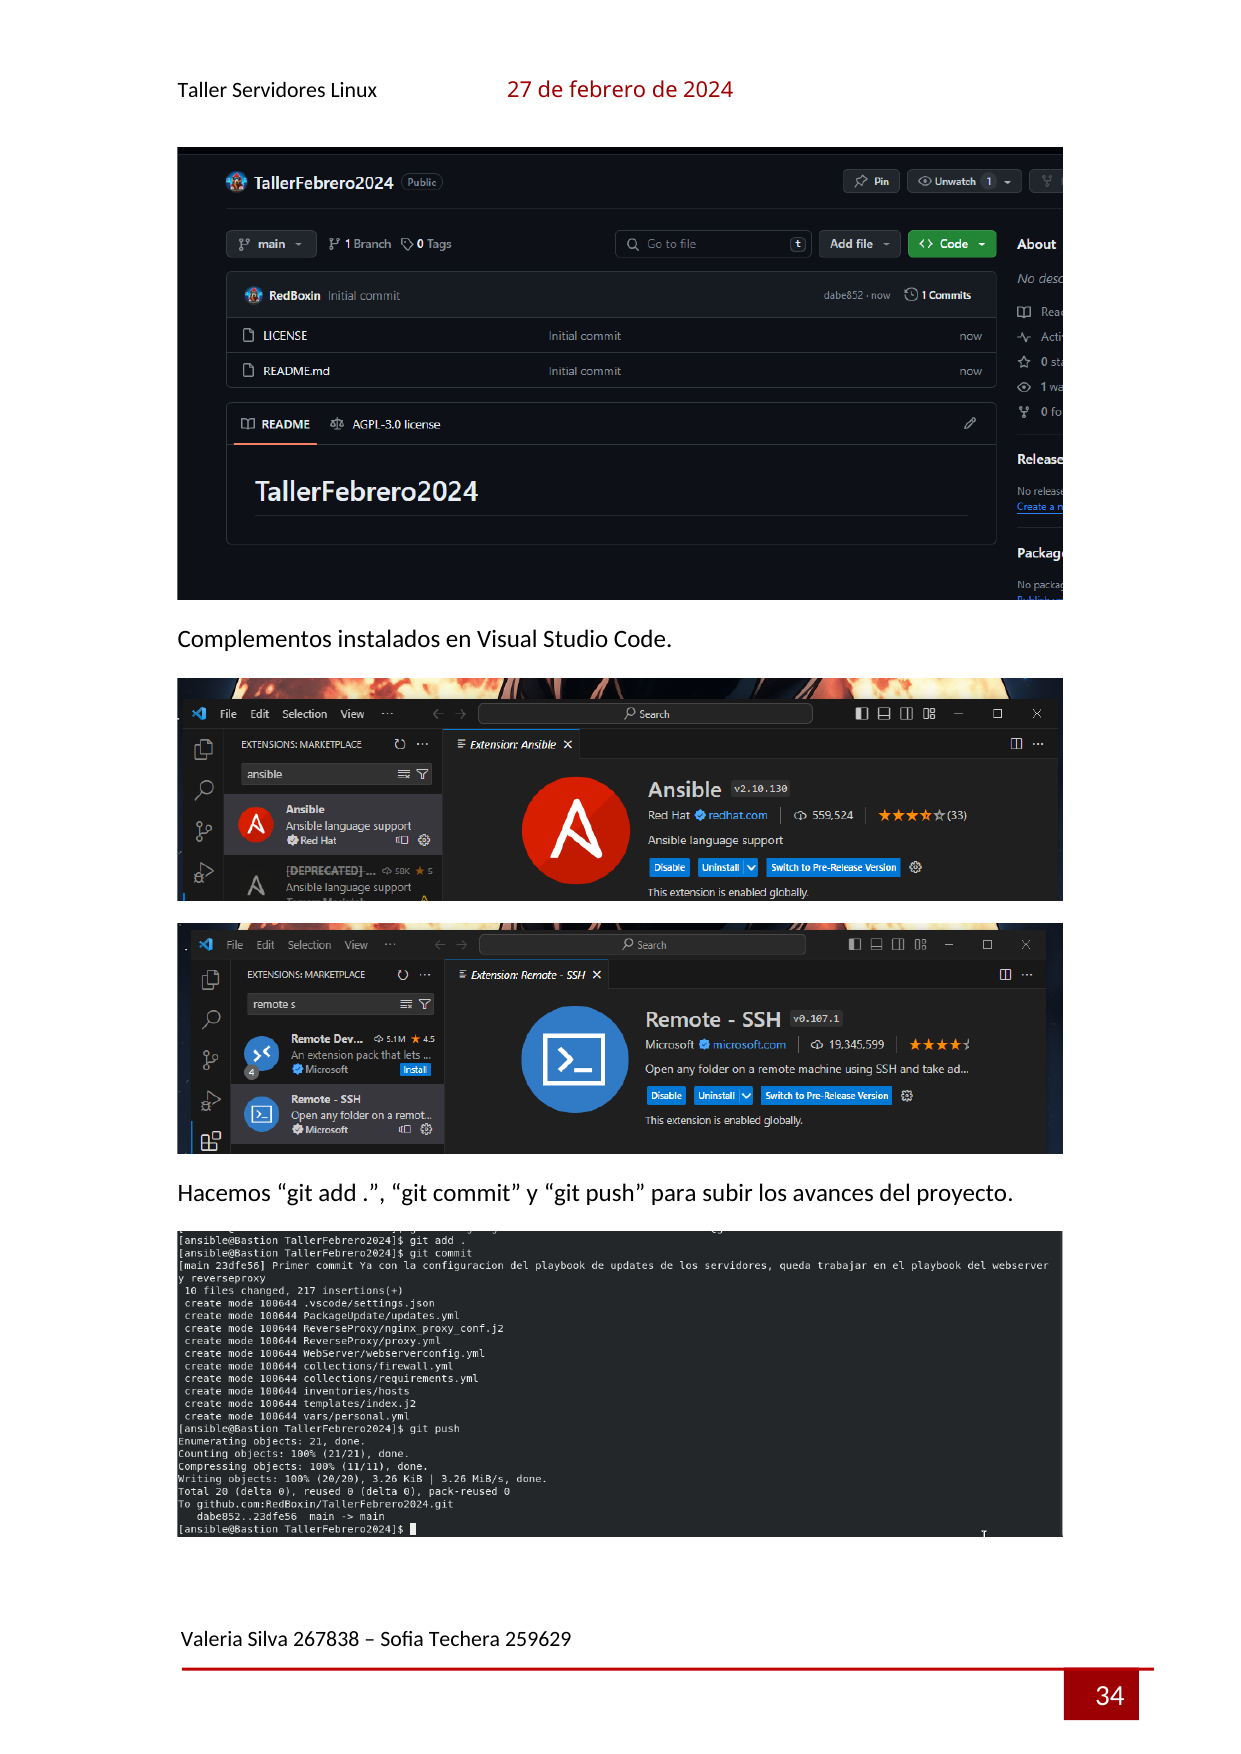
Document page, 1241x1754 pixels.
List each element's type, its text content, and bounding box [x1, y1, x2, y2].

picture [177, 1231, 1063, 1537]
picture [177, 147, 1063, 600]
text Complementos instalados en Visual Studio Code. [177, 623, 1063, 654]
picture [177, 923, 1063, 1154]
text Hacemos “git add .”, “git commit” y “git push” para subir los avances del proyecto. [177, 1177, 1063, 1207]
picture [177, 678, 1063, 901]
